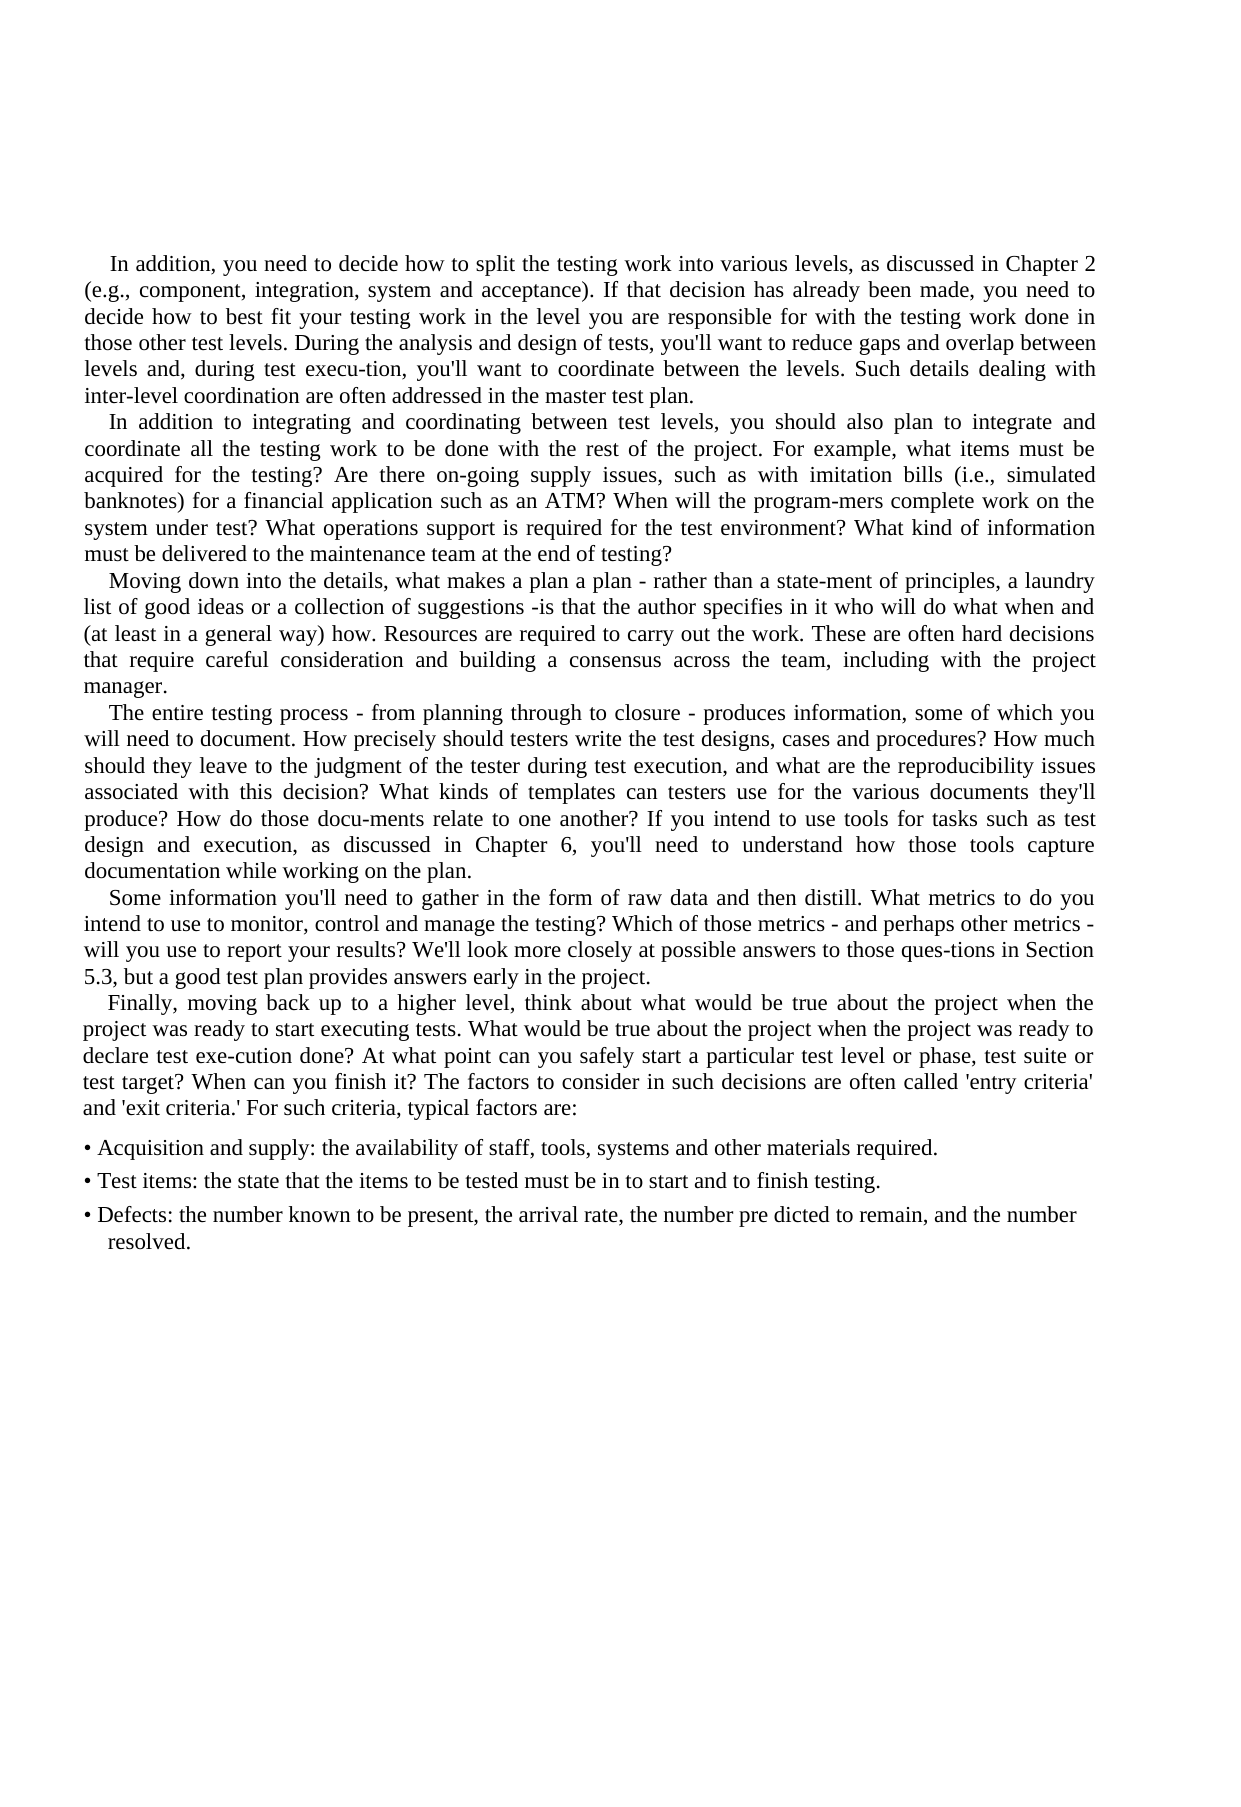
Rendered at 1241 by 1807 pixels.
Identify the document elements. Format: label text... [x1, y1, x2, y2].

text • Test items: the state that the items to be tested must be in to start and to finish testing. [83, 1167, 1098, 1193]
text Finally, moving back up to a higher level, think about what would be true about the project when the project was ready to start executing tests. What would be true about the project when the project was ready to declare test exe-cution done? At what point can you safely start a particular test level or phase, test suite or test target? When can you finish it? The factors to consider in such decisions are often called 'entry criteria' and 'exit criteria.' For such criteria, typical factors are: [83, 989, 1096, 1121]
text • Acquisition and supply: the availability of staff, tools, systems and other materials required. [83, 1134, 1098, 1161]
text Some information you'll need to gather in the form of raw data and then distill. What metrics to do you intend to use to monitor, control and manage the testing? Which of those metrics - and perhaps other metrics - will you use to report your results? We'll look more closely at possible answers to those ques-tions in Section 5.3, but a good test plan provides answers early in the project. [84, 884, 1096, 989]
text In addition, you need to decide how to split the testing work into various levels, as discussed in Chapter 2 (e.g., component, integration, system and acceptance). If that decision has already been made, you need to decide how to best fit your testing work in the level you are responsible for with the testing work done in those other test levels. During the analysis and design of tests, you'll want to reduce gaps and overlap between levels and, during test execu-tion, you'll want to coordinate between the levels. Such details dealing with inter-level coordination are often addressed in the master test plan. [84, 250, 1098, 408]
text The entire testing process - from planning through to closure - produces information, some of which you will need to document. How precisely should testers write the test designs, cases and procedures? How much should they leave to the judgment of the tester during test execution, and what are the reproducibility issues associated with this decision? What kinds of templates can testers use for the various documents they'll produce? How do those docu-ments relate to one another? If you intend to use tools for tasks such as test design and execution, as discussed in Chapter 6, you'll need to understand how those tools capture documentation while working on the plan. [84, 699, 1097, 884]
text Moving down into the details, what makes a plan a plan - rather than a state-ment of principles, a laundry list of good ideas or a collection of suggestions -is that the author specifies in it who will do what when and (at least in a general way) how. Resources are required to carry out the work. These are often hard decisions that require careful consideration and building a consensus across the team, including with the project manager. [83, 567, 1097, 699]
text In addition to integrating and coordinating between test levels, you should also plan to integrate and coordinate all the testing work to be done with the rest of the project. For example, what items must be acquired for the testing? Are there on-going supply issues, such as with imitation bills (i.e., simulated banknotes) for a financial application such as an ATM? When will the program-mers complete work on the system under test? What operations support is required for the test environment? What kind of information must be delivered to the maintenance team at the end of testing? [84, 408, 1097, 566]
text • Defects: the number known to be present, the arrival rate, the number pre dicted to remain, and the number resolved. [83, 1202, 1098, 1254]
